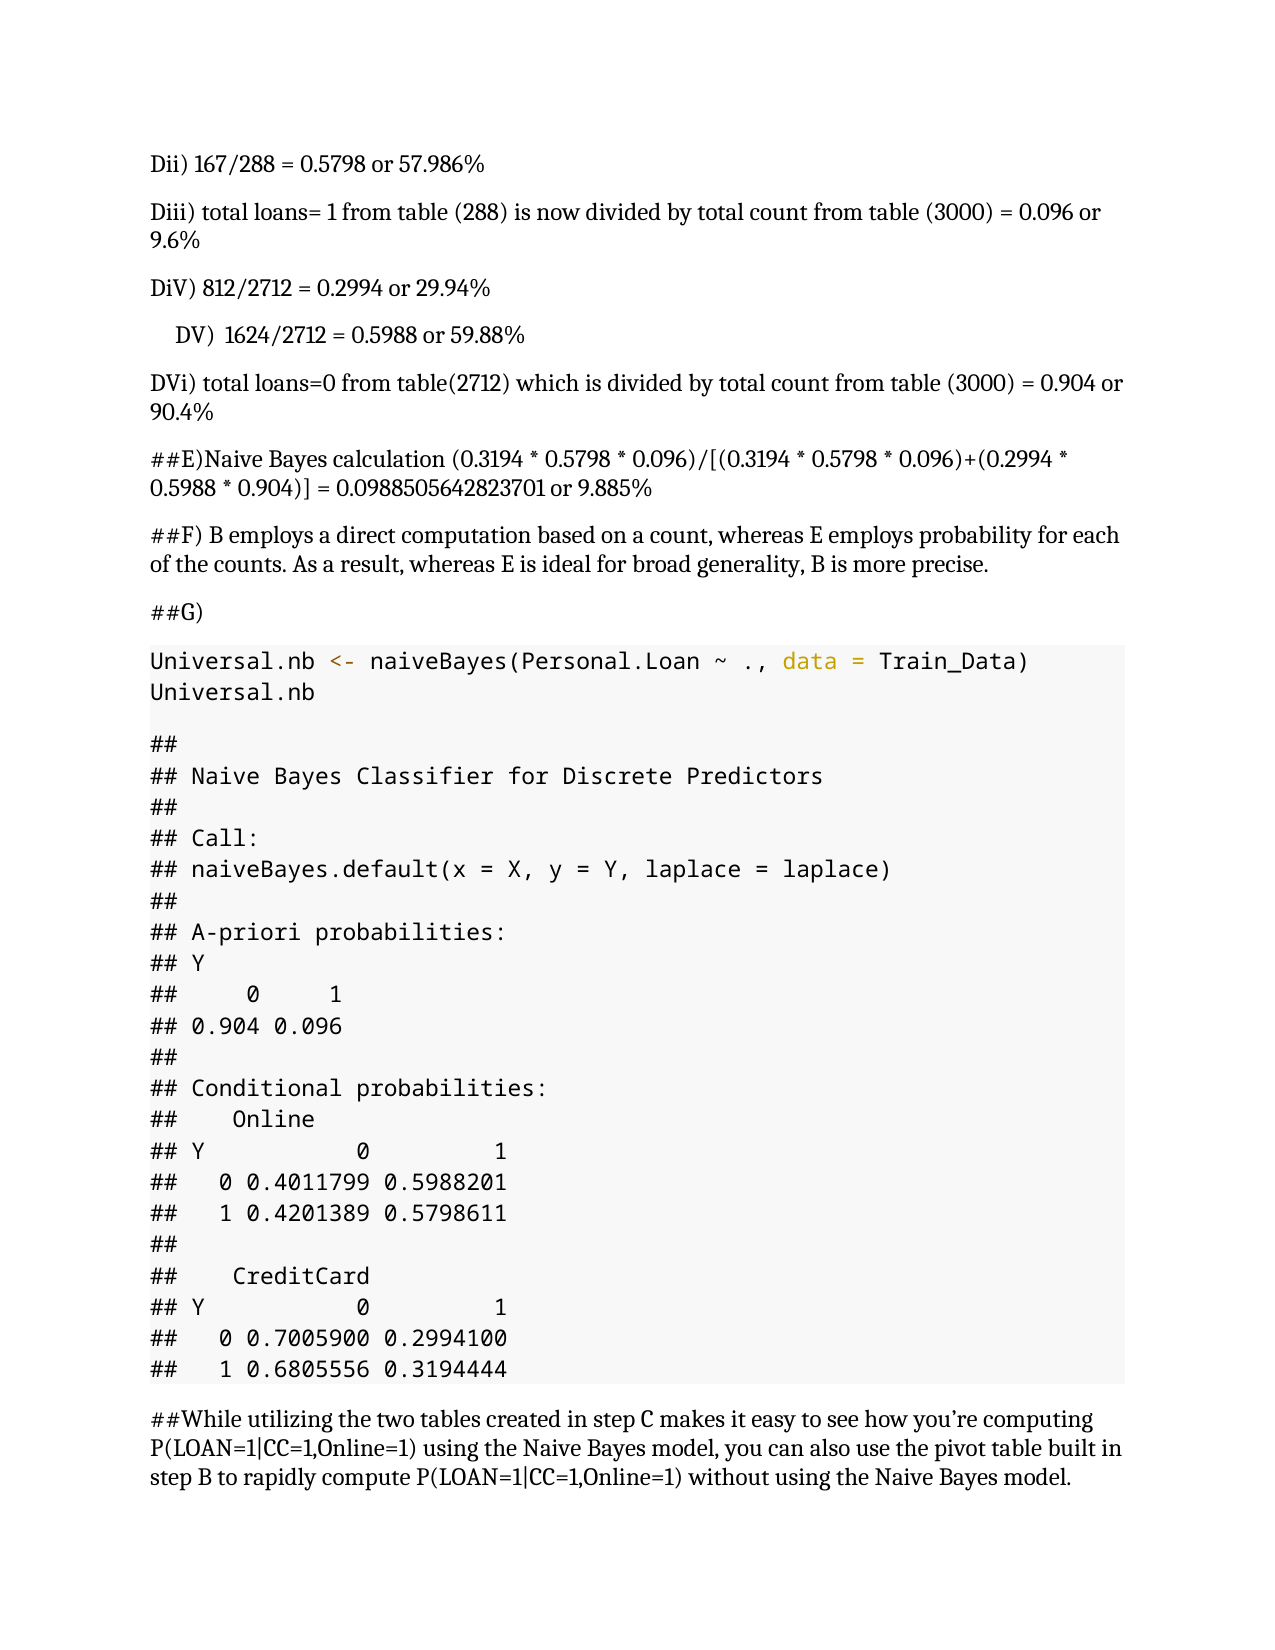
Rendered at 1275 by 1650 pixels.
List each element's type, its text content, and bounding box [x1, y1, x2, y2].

list 1624/2712 = 0.5988 or 59.88% [175, 321, 1125, 350]
text ##F) B employs a direct computation based on a count, whereas E employs probability for each of the counts. As a result, whereas E is ideal for broad generality, B is more precise. [150, 521, 1125, 579]
text ##While utilizing the two tables created in step C makes it easy to see how you’re computing P(LOAN=1|CC=1,Online=1) using the Naive Bayes model, you can also use the pivot table built in step B to rapidly compute P(LOAN=1|CC=1,Online=1) without using the Naive Bayes model. [150, 1405, 1125, 1492]
text ##G) [150, 597, 1125, 626]
text Universal.nb <- naiveBayes(Personal.Loan ~ ., data = Train_Data) Universal.nb [315, 645, 1125, 707]
text Diii) total loans= 1 from table (288) is now divided by total count from table (3000) = 0.096 or 9.6% [150, 197, 1125, 255]
text DVi) total loans=0 from table(2712) which is divided by total count from table (3000) = 0.904 or 90.4% [150, 369, 1125, 426]
text ## ## Naive Bayes Classifier for Discrete Predictors ## ## Call: ## naiveBayes.default(x = X, y = Y, laplace = laplace) ## ## A-priori probabilities: ## Y ## 0 1 ## 0.904 0.096 ## ## Conditional probabilities: ## Online ## Y 0 1 ## 0 0.4011799 0.5988201 ## 1 0.4201389 0.5798611 ## ## CreditCard ## Y 0 1 ## 0 0.7005900 0.2994100 ## 1 0.6805556 0.3194444 [150, 728, 1125, 1384]
text ##E)Naive Bayes calculation (0.3194 * 0.5798 * 0.096)/[(0.3194 * 0.5798 * 0.096)+(0.2994 * 0.5988 * 0.904)] = 0.0988505642823701 or 9.885% [150, 445, 1125, 502]
text Dii) 167/288 = 0.5798 or 57.986% [150, 150, 1125, 179]
text DiV) 812/2712 = 0.2994 or 29.94% [150, 274, 1125, 302]
